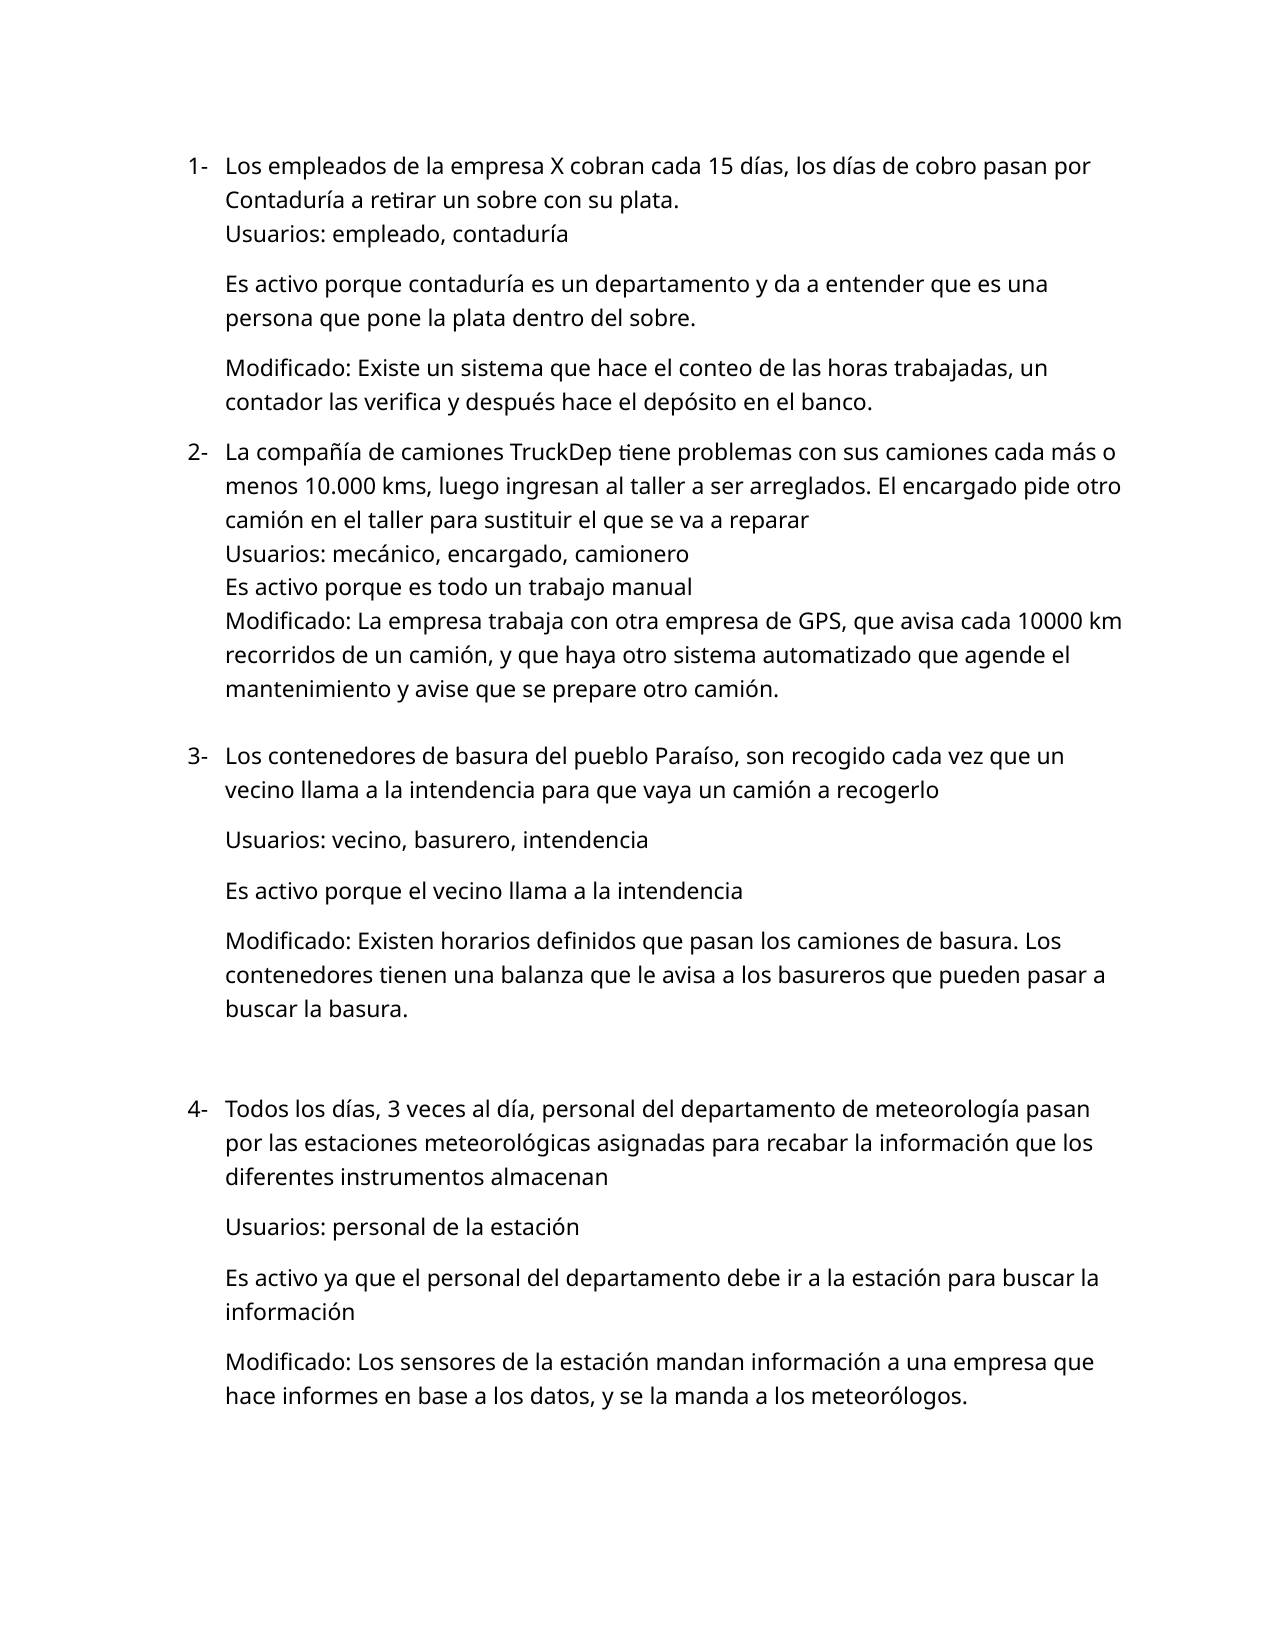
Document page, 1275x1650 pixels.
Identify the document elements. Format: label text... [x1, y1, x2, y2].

text Modificado: Los sensores de la estación mandan información a una empresa que hace informes en base a los datos, y se la manda a los meteorólogos. [225, 1346, 1125, 1411]
text Modificado: Existen horarios definidos que pasan los camiones de basura. Los contenedores tienen una balanza que le avisa a los basureros que pueden pasar a buscar la basura. [225, 925, 1125, 1024]
list Usuarios: empleado, contaduría [225, 217, 1125, 249]
list Es activo porque es todo un trabajo manual [225, 571, 1125, 602]
text Es activo ya que el personal del departamento debe ir a la estación para buscar la información [225, 1262, 1125, 1327]
list Los empleados de la empresa X cobran cada 15 días, los días de cobro pasan por Contaduría a retirar un sobre con su plata. [187, 150, 1125, 215]
list La compañía de camiones TruckDep tiene problemas con sus camiones cada más o menos 10.000 kms, luego ingresan al taller a ser arreglados. El encargado pide otro camión en el taller para sustituir el que se va a reparar [187, 436, 1125, 535]
list Todos los días, 3 veces al día, personal del departamento de meteorología pasan por las estaciones meteorológicas asignadas para recabar la información que los diferentes instrumentos almacenan [187, 1093, 1125, 1192]
text Es activo porque contaduría es un departamento y da a entender que es una persona que pone la plata dentro del sobre. [225, 268, 1125, 333]
text Usuarios: personal de la estación [225, 1211, 1125, 1242]
list Los contenedores de basura del pueblo Paraíso, son recogido cada vez que un vecino llama a la intendencia para que vaya un camión a recogerlo [187, 740, 1125, 805]
text Es activo porque el vecino llama a la intendencia [225, 874, 1125, 906]
text Modificado: Existe un sistema que hace el conteo de las horas trabajadas, un contador las verifica y después hace el depósito en el banco. [225, 352, 1125, 417]
text Usuarios: vecino, basurero, intendencia [225, 824, 1125, 855]
list Modificado: La empresa trabaja con otra empresa de GPS, que avisa cada 10000 km recorridos de un camión, y que haya otro sistema automatizado que agende el mantenimiento y avise que se prepare otro camión. [225, 605, 1125, 704]
list Usuarios: mecánico, encargado, camionero [225, 537, 1125, 569]
